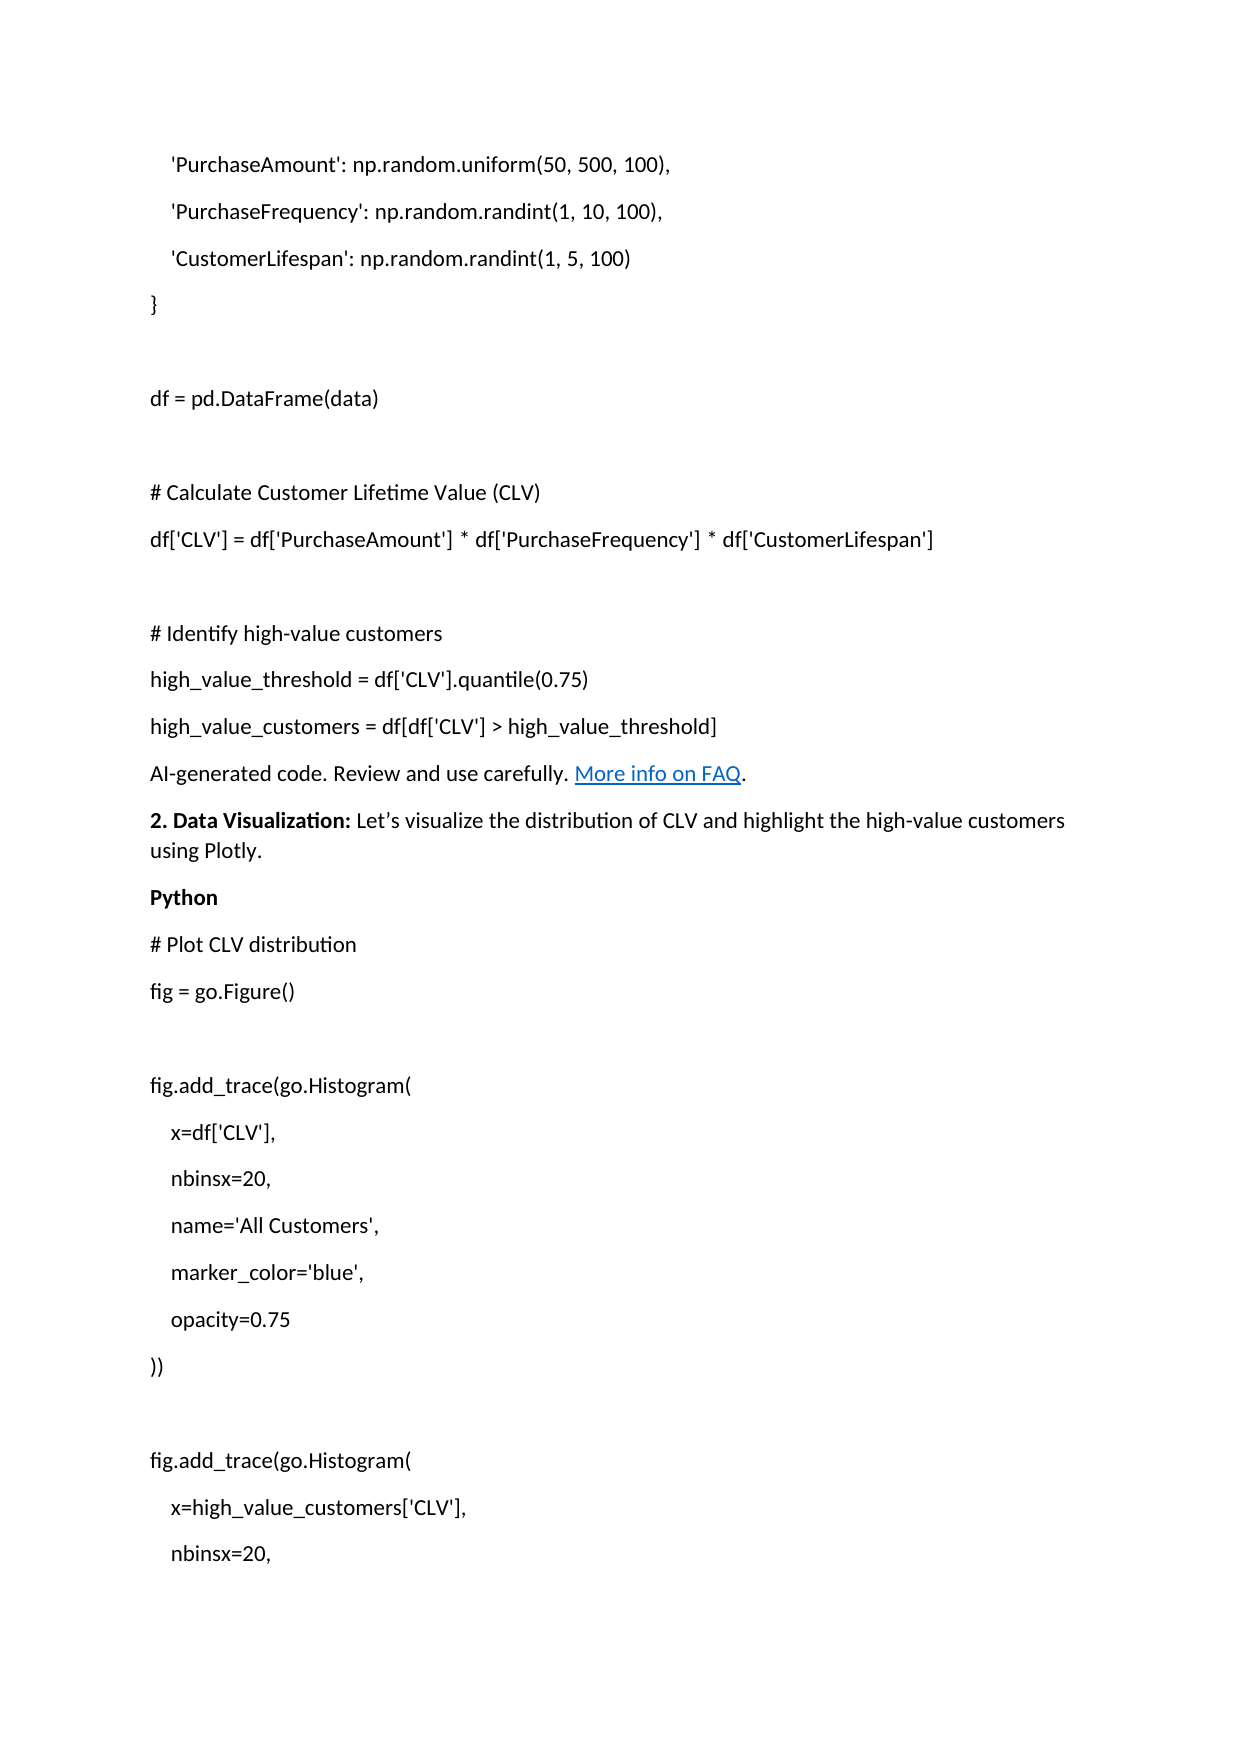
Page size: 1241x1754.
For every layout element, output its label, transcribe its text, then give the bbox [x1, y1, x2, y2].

text high_value_customers = df[df['CLV'] > high_value_threshold] [150, 712, 1090, 741]
text nbinsx=20, [150, 1164, 1090, 1193]
text )) [150, 1352, 1090, 1380]
text fig = go.Figure() [150, 977, 1090, 1005]
text df['CLV'] = df['PurchaseAmount'] * df['PurchaseFrequency'] * df['CustomerLifespan'] [150, 525, 1090, 553]
text 2. Data Visualization: Let’s visualize the distribution of CLV and highlight the high-value customers using Plotly. [150, 806, 1090, 864]
text AI-generated code. Review and use carefully. More info on FAQ. [150, 759, 1090, 787]
text # Calculate Customer Lifetime Value (CLV) [150, 478, 1090, 506]
text # Plot CLV distribution [150, 930, 1090, 958]
text fig.add_trace(go.Histogram( [150, 1446, 1090, 1474]
text 'CustomerLifespan': np.random.randint(1, 5, 100) [150, 244, 1090, 272]
text # Identify high-value customers [150, 619, 1090, 647]
text high_value_threshold = df['CLV'].quantile(0.75) [150, 666, 1090, 694]
text name='All Customers', [150, 1211, 1090, 1239]
text opacity=0.75 [150, 1305, 1090, 1333]
text x=df['CLV'], [150, 1118, 1090, 1146]
text 'PurchaseAmount': np.random.uniform(50, 500, 100), [150, 150, 1090, 178]
text 'PurchaseFrequency': np.random.randint(1, 10, 100), [150, 197, 1090, 225]
text Python [150, 883, 1090, 911]
text } [150, 291, 1090, 319]
text fig.add_trace(go.Histogram( [150, 1071, 1090, 1099]
text x=high_value_customers['CLV'], [150, 1493, 1090, 1521]
text nbinsx=20, [150, 1539, 1090, 1568]
text marker_color='blue', [150, 1258, 1090, 1286]
text df = pd.DataFrame(data) [150, 384, 1090, 412]
